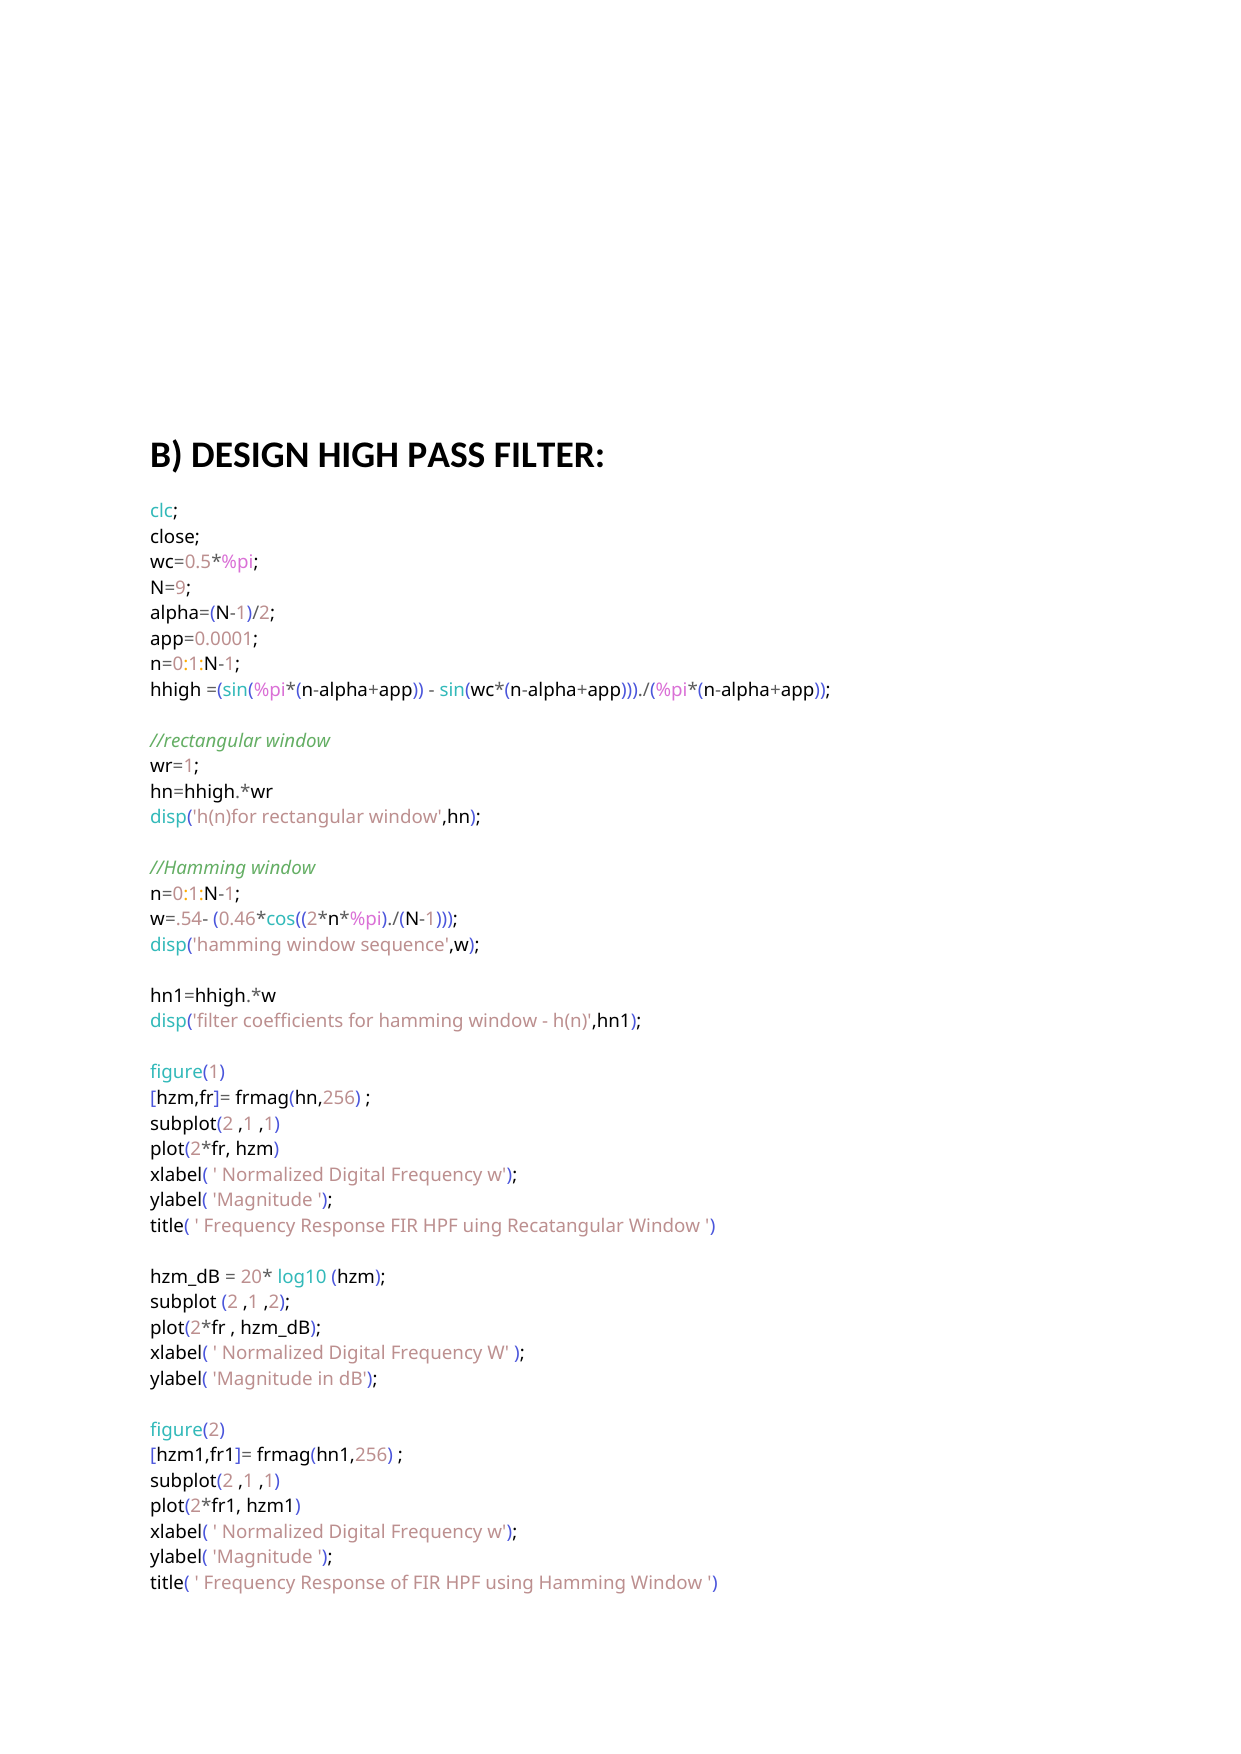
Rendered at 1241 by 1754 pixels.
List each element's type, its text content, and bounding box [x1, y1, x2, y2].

text subplot (2 ,1 ,2); [150, 1288, 1090, 1314]
text figure(1) [150, 1059, 1090, 1084]
text close; [150, 523, 1090, 548]
text app=0.0001; [150, 625, 1090, 651]
text subplot(2 ,1 ,1) [150, 1110, 1090, 1135]
text plot(2*fr, hzm) [150, 1135, 1090, 1161]
text //rectangular window [150, 727, 1090, 753]
text title( ' Frequency Response of FIR HPF using Hamming Window ') [150, 1569, 1090, 1595]
text wc=0.5*%pi; [150, 548, 1090, 574]
text ylabel( 'Magnitude '); [150, 1544, 1090, 1569]
text plot(2*fr , hzm_dB); [150, 1314, 1090, 1339]
text disp('h(n)for rectangular window',hn); [150, 804, 1090, 829]
text title( ' Frequency Response FIR HPF uing Recatangular Window ') [150, 1212, 1090, 1237]
text hzm_dB = 20* log10 (hzm); [150, 1263, 1090, 1288]
text [hzm1,fr1]= frmag(hn1,256) ; [150, 1442, 1090, 1467]
text wr=1; [150, 753, 1090, 778]
text ylabel( 'Magnitude '); [150, 1186, 1090, 1212]
text xlabel( ' Normalized Digital Frequency w'); [150, 1518, 1090, 1544]
text [hzm,fr]= frmag(hn,256) ; [150, 1084, 1090, 1110]
text figure(2) [150, 1416, 1090, 1442]
text hn1=hhigh.*w [150, 982, 1090, 1008]
text xlabel( ' Normalized Digital Frequency W' ); [150, 1339, 1090, 1365]
text clc; [150, 497, 1090, 523]
text n=0:1:N-1; [150, 880, 1090, 906]
text disp('filter coefficients for hamming window - h(n)',hn1); [150, 1008, 1090, 1033]
text disp('hamming window sequence',w); [150, 931, 1090, 957]
text xlabel( ' Normalized Digital Frequency w'); [150, 1161, 1090, 1186]
text n=0:1:N-1; [150, 651, 1090, 676]
text subplot(2 ,1 ,1) [150, 1467, 1090, 1493]
text //Hamming window [150, 855, 1090, 880]
text hn=hhigh.*wr [150, 778, 1090, 804]
text plot(2*fr1, hzm1) [150, 1493, 1090, 1518]
text ylabel( 'Magnitude in dB'); [150, 1365, 1090, 1391]
text w=.54- (0.46*cos((2*n*%pi)./(N-1))); [150, 906, 1090, 931]
text alpha=(N-1)/2; [150, 599, 1090, 625]
text hhigh =(sin(%pi*(n-alpha+app)) - sin(wc*(n-alpha+app)))./(%pi*(n-alpha+app)); [150, 676, 1090, 702]
text N=9; [150, 574, 1090, 599]
text B) DESIGN HIGH PASS FILTER: [150, 431, 1090, 477]
